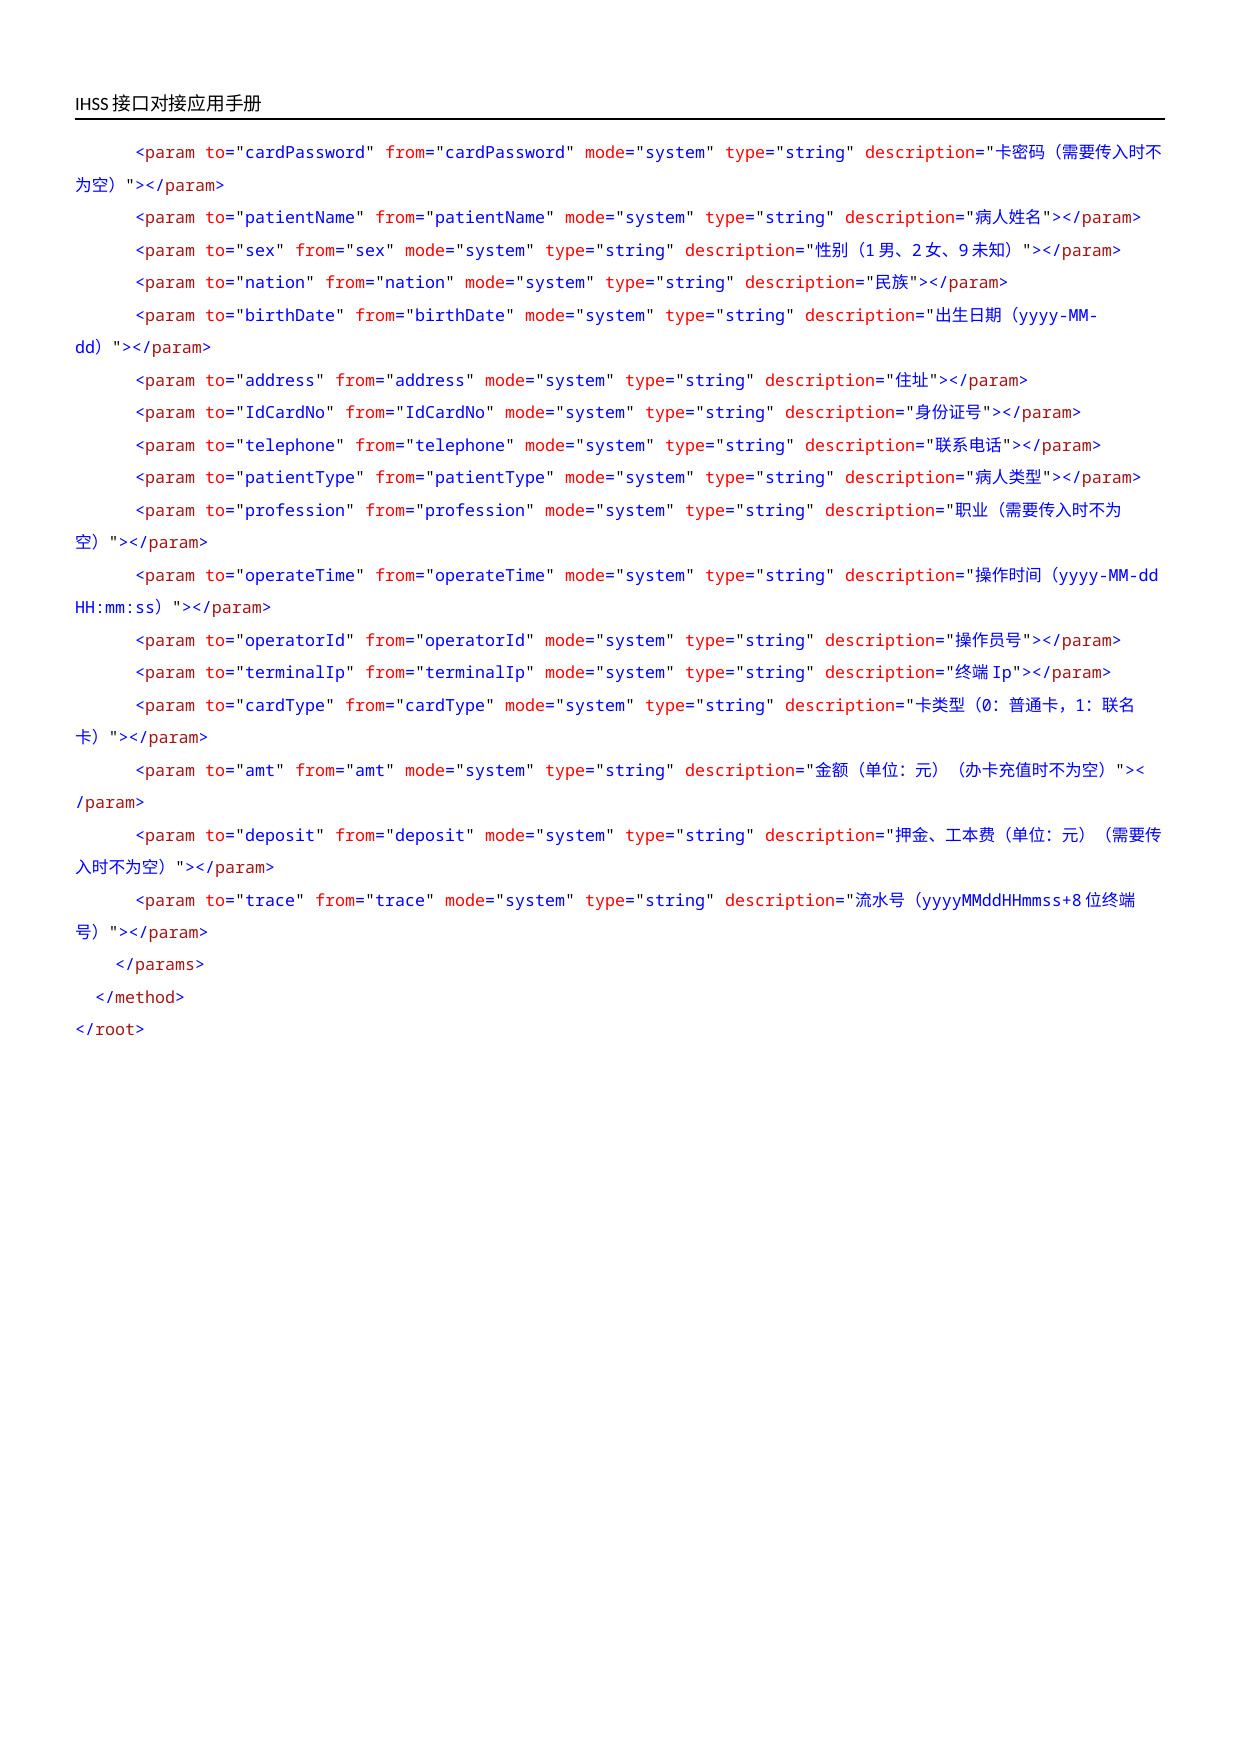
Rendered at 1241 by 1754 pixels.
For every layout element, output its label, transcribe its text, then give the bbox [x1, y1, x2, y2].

text </params> [75, 948, 1165, 980]
text <param to="trace" from="trace" mode="system" type="string" description="流水号（yyyyMMddHHmmss+8位终端号）"></param> [75, 883, 1165, 948]
text <param to="operateTime" from="operateTime" mode="system" type="string" description="操作时间（yyyy-MM-dd HH:mm:ss）"></param> [75, 558, 1165, 623]
text <param to="profession" from="profession" mode="system" type="string" description="职业（需要传入时不为空）"></param> [75, 493, 1165, 558]
text <param to="deposit" from="deposit" mode="system" type="string" description="押金、工本费（单位：元）（需要传入时不为空）"></param> [75, 818, 1165, 883]
text <param to="terminalIp" from="terminalIp" mode="system" type="string" description="终端Ip"></param> [75, 655, 1165, 688]
text <param to="IdCardNo" from="IdCardNo" mode="system" type="string" description="身份证号"></param> [75, 395, 1165, 428]
text <param to="cardPassword" from="cardPassword" mode="system" type="string" description="卡密码（需要传入时不为空）"></param> [75, 135, 1165, 200]
text <param to="telephone" from="telephone" mode="system" type="string" description="联系电话"></param> [75, 428, 1165, 460]
text </method> [75, 980, 1165, 1013]
text <param to="cardType" from="cardType" mode="system" type="string" description="卡类型（0：普通卡，1：联名卡）"></param> [75, 688, 1165, 753]
text <param to="patientType" from="patientType" mode="system" type="string" description="病人类型"></param> [75, 460, 1165, 493]
text <param to="birthDate" from="birthDate" mode="system" type="string" description="出生日期（yyyy-MM-dd）"></param> [75, 298, 1165, 363]
text <param to="nation" from="nation" mode="system" type="string" description="民族"></param> [75, 265, 1165, 298]
text </root> [75, 1013, 1165, 1045]
text <param to="operatorId" from="operatorId" mode="system" type="string" description="操作员号"></param> [75, 623, 1165, 655]
text <param to="address" from="address" mode="system" type="string" description="住址"></param> [75, 363, 1165, 395]
text <param to="sex" from="sex" mode="system" type="string" description="性别（1男、2女、9未知）"></param> [75, 233, 1165, 265]
text <param to="amt" from="amt" mode="system" type="string" description="金额（单位：元）（办卡充值时不为空）"></param> [75, 753, 1165, 818]
text <param to="patientName" from="patientName" mode="system" type="string" description="病人姓名"></param> [75, 200, 1165, 233]
